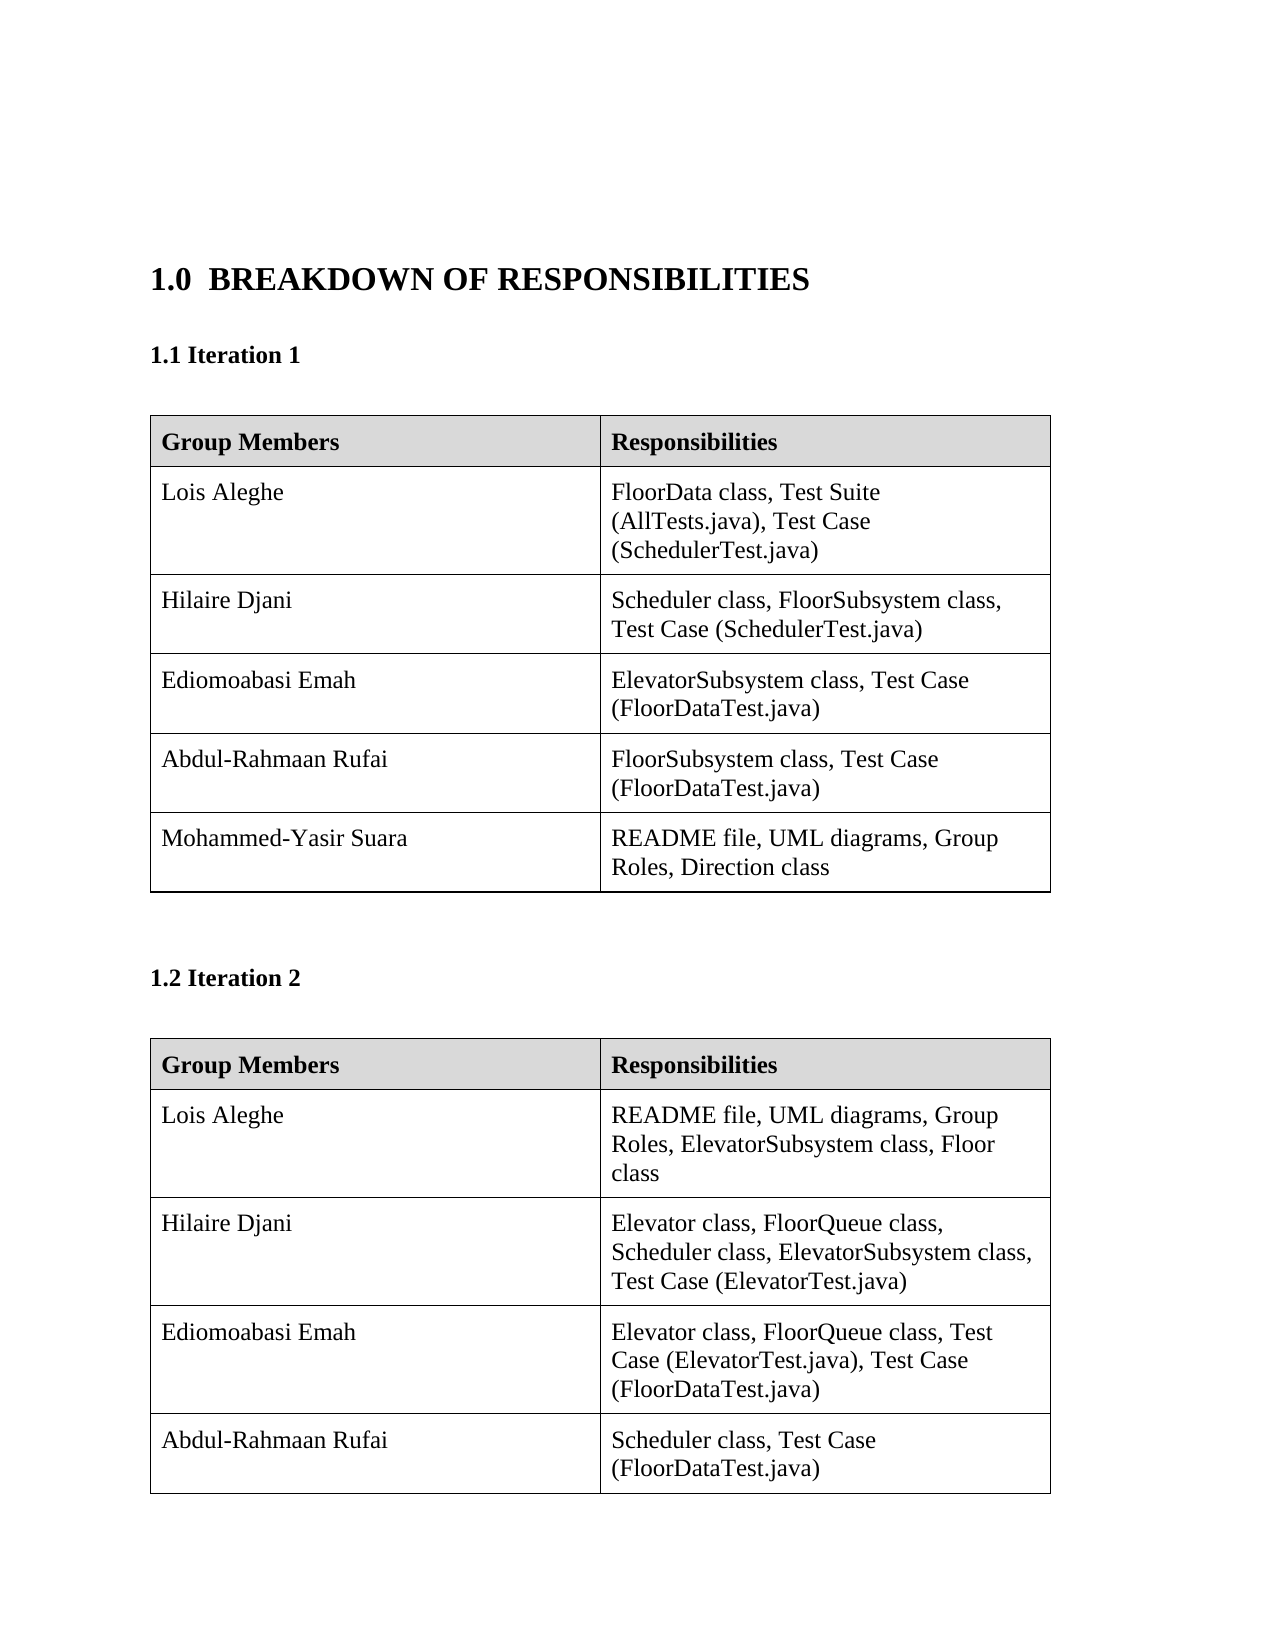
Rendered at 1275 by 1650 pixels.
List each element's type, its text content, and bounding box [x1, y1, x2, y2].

table_cell Scheduler class, Test Case (FloorDataTest.java) [601, 1414, 1050, 1493]
table_cell Lois Aleghe [151, 1090, 600, 1197]
table_cell README file, UML diagrams, Group Roles, ElevatorSubsystem class, Floor class [601, 1090, 1050, 1197]
table_cell Abdul-Rahmaan Rufai [151, 734, 600, 812]
table_cell Ediomoabasi Emah [151, 654, 600, 733]
table_header Responsibilities [601, 1039, 1050, 1089]
subtitle BREAKDOWN OF RESPONSIBILITIES [150, 259, 1125, 297]
table_cell Mohammed-Yasir Suara [151, 813, 600, 891]
table_cell Hilaire Djani [151, 575, 600, 653]
table_cell Scheduler class, FloorSubsystem class, Test Case (SchedulerTest.java) [601, 575, 1050, 653]
subtitle Iteration 2 [150, 963, 1125, 992]
table_cell ElevatorSubsystem class, Test Case (FloorDataTest.java) [601, 654, 1050, 733]
table_cell README file, UML diagrams, Group Roles, Direction class [601, 813, 1050, 891]
subtitle Iteration 1 [150, 340, 1125, 369]
table_header Group Members [151, 1039, 600, 1089]
table_cell Abdul-Rahmaan Rufai [151, 1414, 600, 1493]
table_header Group Members [151, 416, 600, 466]
table_cell Hilaire Djani [151, 1198, 600, 1305]
table_cell Ediomoabasi Emah [151, 1306, 600, 1413]
table_cell Elevator class, FloorQueue class, Test Case (ElevatorTest.java), Test Case (FloorDataTest.java) [601, 1306, 1050, 1413]
table_cell Lois Aleghe [151, 467, 600, 574]
table_cell Elevator class, FloorQueue class, Scheduler class, ElevatorSubsystem class, Test Case (ElevatorTest.java) [601, 1198, 1050, 1305]
table_cell FloorData class, Test Suite (AllTests.java), Test Case (SchedulerTest.java) [601, 467, 1050, 574]
table_cell FloorSubsystem class, Test Case (FloorDataTest.java) [601, 734, 1050, 812]
table_header Responsibilities [601, 416, 1050, 466]
